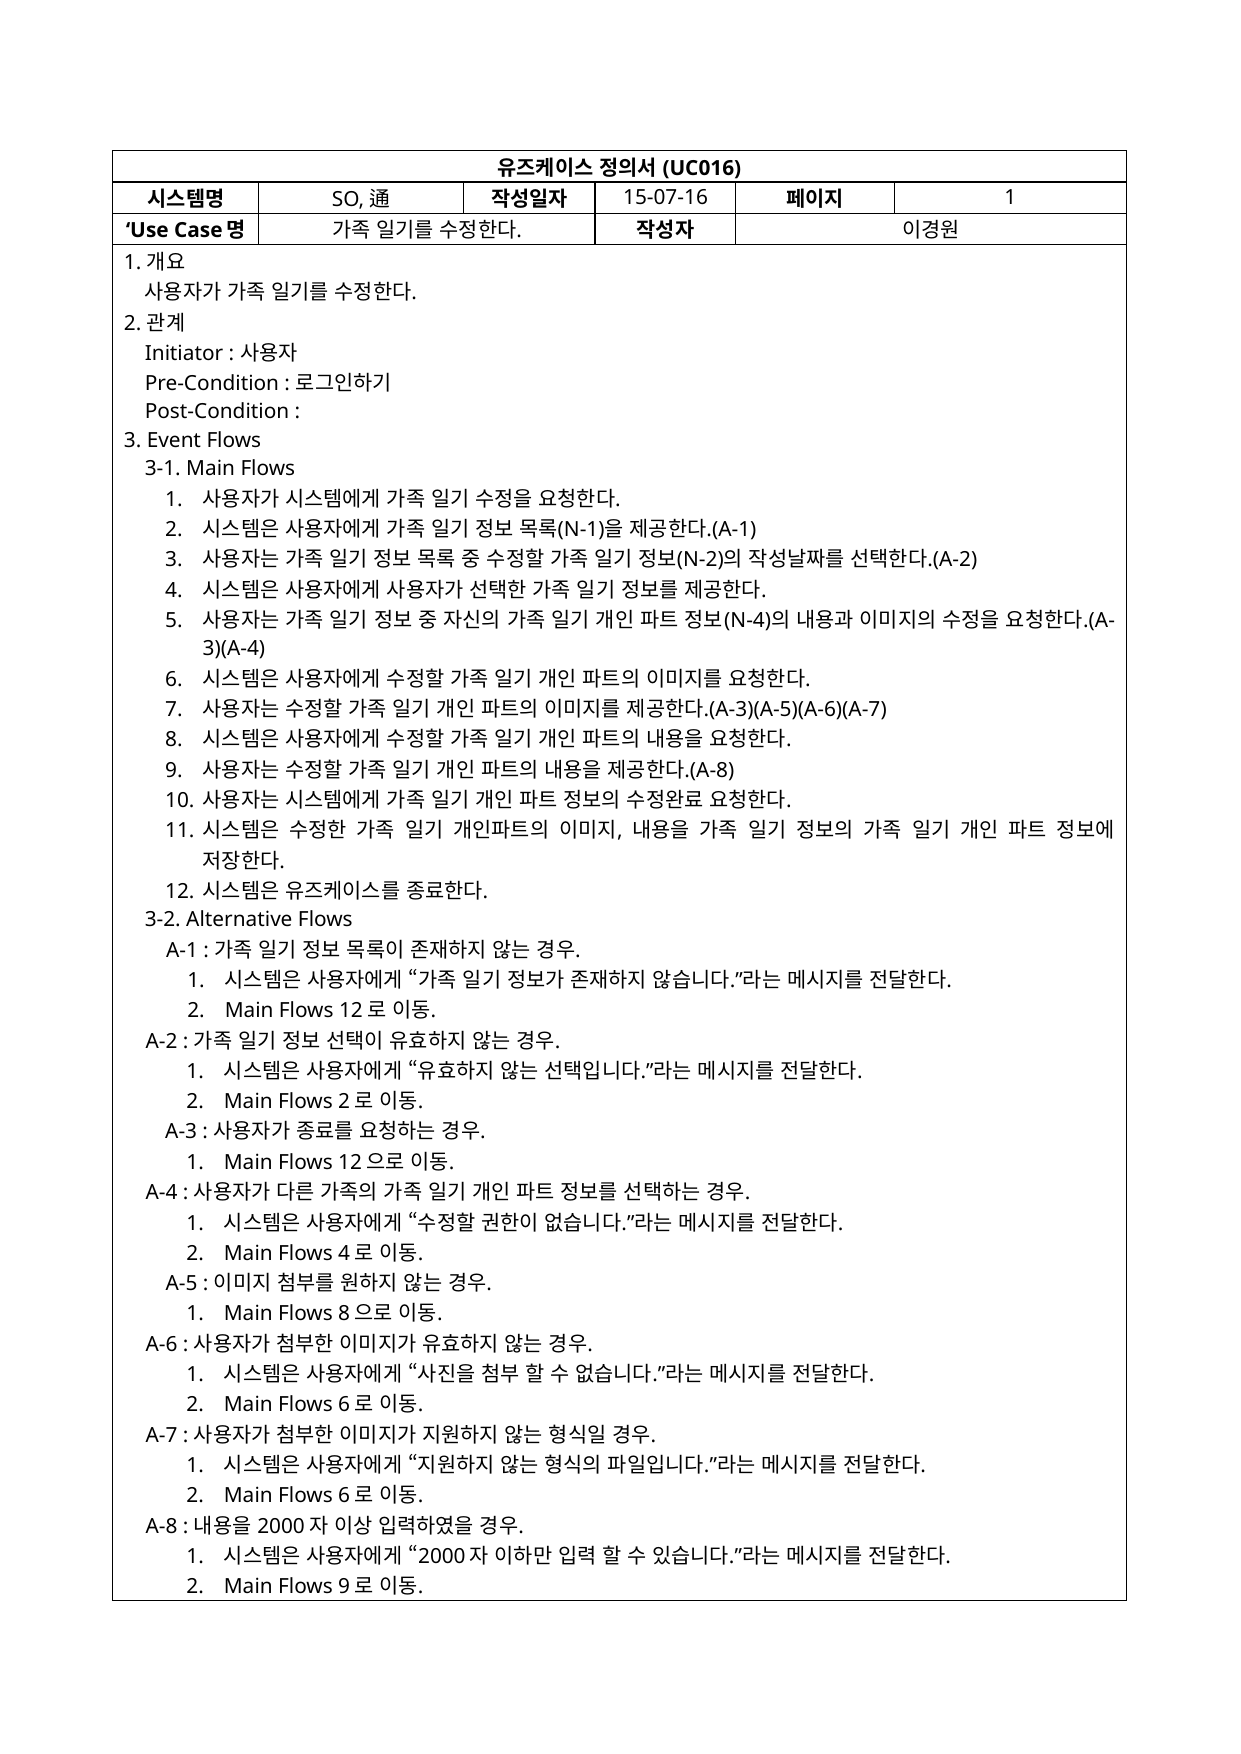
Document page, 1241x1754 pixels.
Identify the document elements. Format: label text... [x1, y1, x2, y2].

table_cell 15-07-16 [596, 183, 735, 213]
table_cell 가족 일기를 수정한다. [259, 214, 594, 244]
table_cell 작성일자 [464, 183, 594, 213]
table_cell 시스템명 [113, 183, 258, 213]
table_cell 작성자 [596, 214, 735, 244]
table_cell SO, 通 [259, 183, 463, 213]
table_header 유즈케이스 정의서 (UC016) [113, 151, 1126, 181]
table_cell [113, 245, 1126, 1600]
table_cell ‘Use Case명 [113, 214, 258, 244]
table_cell 이경원 [736, 214, 1126, 244]
table_cell 1 [895, 183, 1126, 213]
table_cell 페이지 [736, 183, 894, 213]
